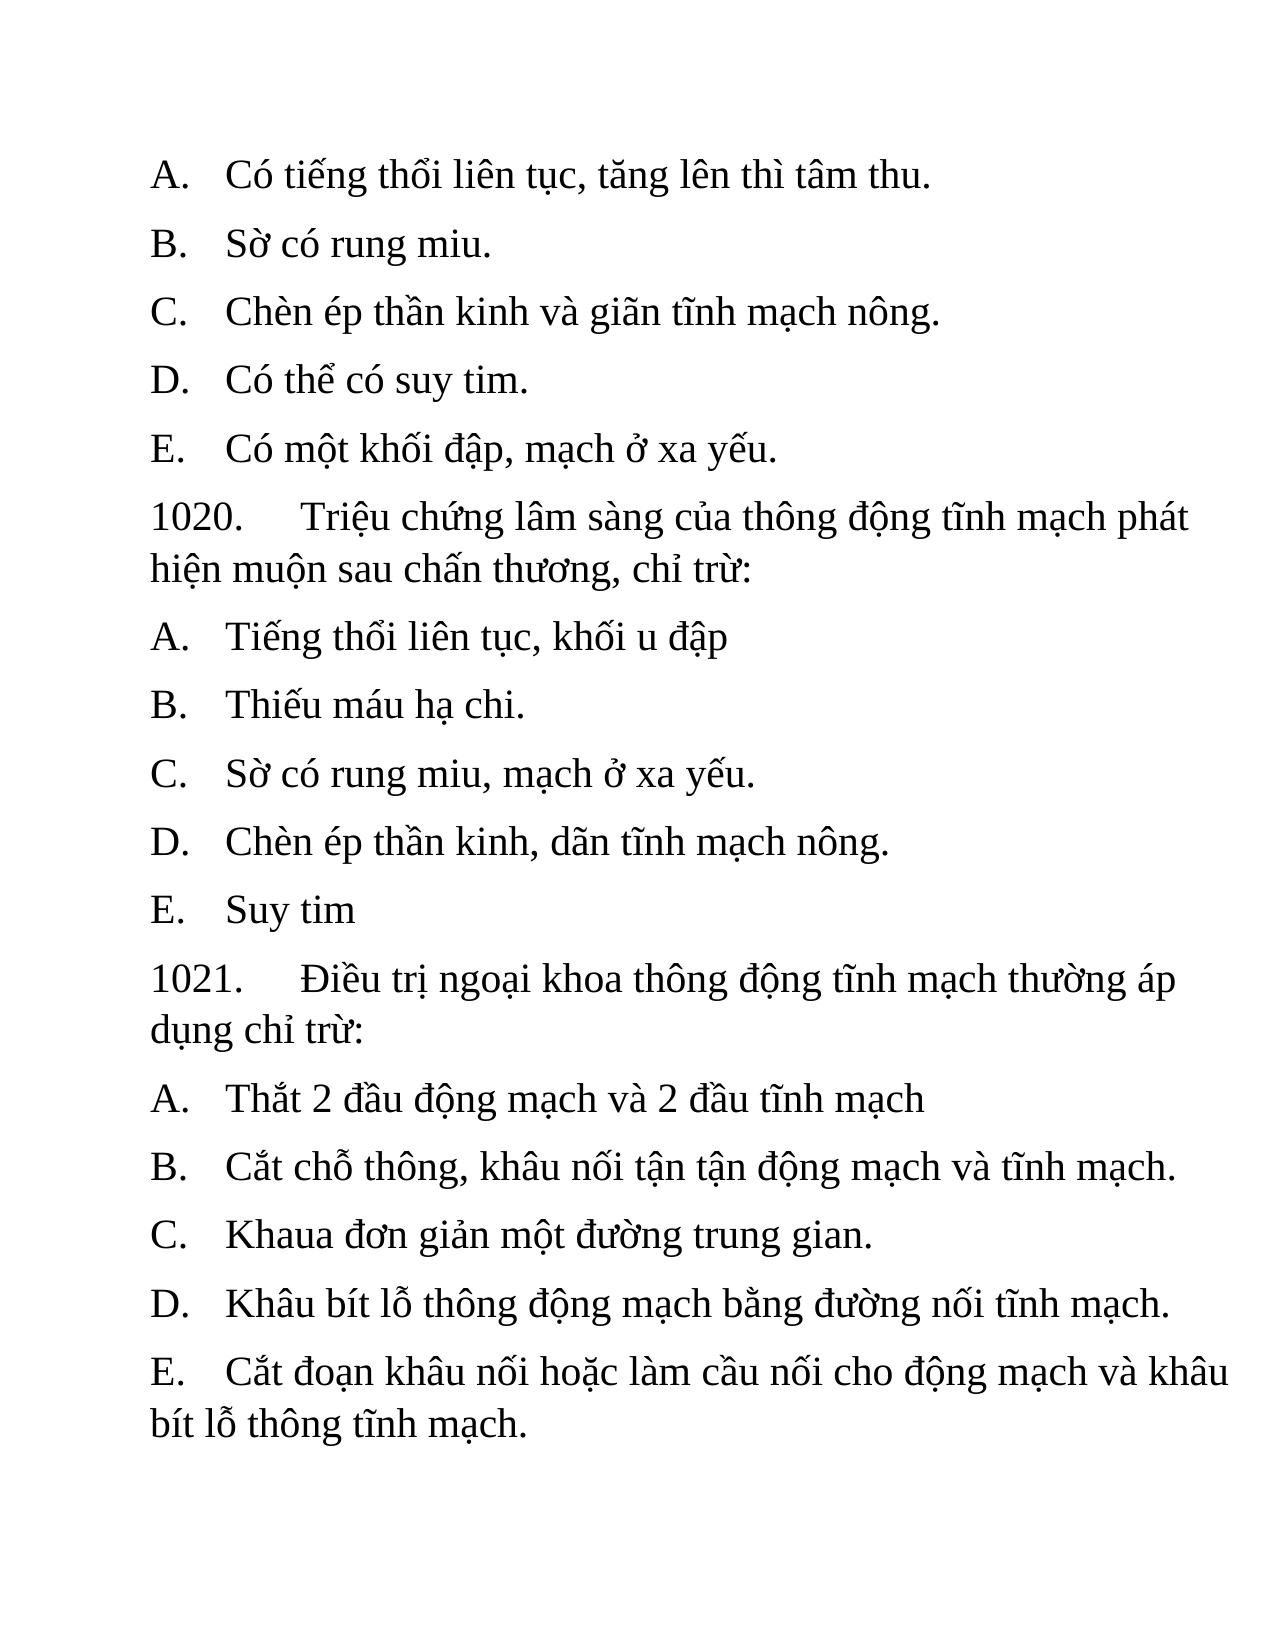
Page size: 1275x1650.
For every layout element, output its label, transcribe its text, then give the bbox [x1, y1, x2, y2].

text B. Cắt chỗ thông, khâu nối tận tận động mạch và tĩnh mạch. [150, 1142, 1270, 1189]
text D. Khâu bít lỗ thông động mạch bằng đường nối tĩnh mạch. [150, 1278, 1270, 1326]
text C. Sờ có rung miu, mạch ở xa yếu. [150, 748, 1270, 796]
text 1021. Điều trị ngoại khoa thông động tĩnh mạch thường áp dụng chỉ trừ: [150, 953, 1270, 1053]
text D. Chèn ép thần kinh, dãn tĩnh mạch nông. [150, 817, 1270, 864]
text C. Khaua đơn giản một đường trung gian. [150, 1210, 1270, 1258]
text A. Thắt 2 đầu động mạch và 2 đầu tĩnh mạch [150, 1073, 1270, 1121]
text B. Thiếu máu hạ chi. [150, 680, 1270, 728]
text C. Chèn ép thần kinh và giãn tĩnh mạch nông. [150, 287, 1270, 334]
text A. Tiếng thổi liên tục, khối u đập [150, 612, 1270, 659]
text A. Có tiếng thổi liên tục, tăng lên thì tâm thu. [150, 150, 1270, 198]
text E. Có một khối đập, mạch ở xa yếu. [150, 423, 1270, 471]
text B. Sờ có rung miu. [150, 218, 1270, 266]
text 1020. Triệu chứng lâm sàng của thông động tĩnh mạch phát hiện muộn sau chấn thương, chỉ trừ: [150, 492, 1270, 591]
text E. Suy tim [150, 885, 1270, 933]
text E. Cắt đoạn khâu nối hoặc làm cầu nối cho động mạch và khâu bít lỗ thông tĩnh mạch. [150, 1347, 1270, 1446]
text D. Có thể có suy tim. [150, 355, 1270, 403]
